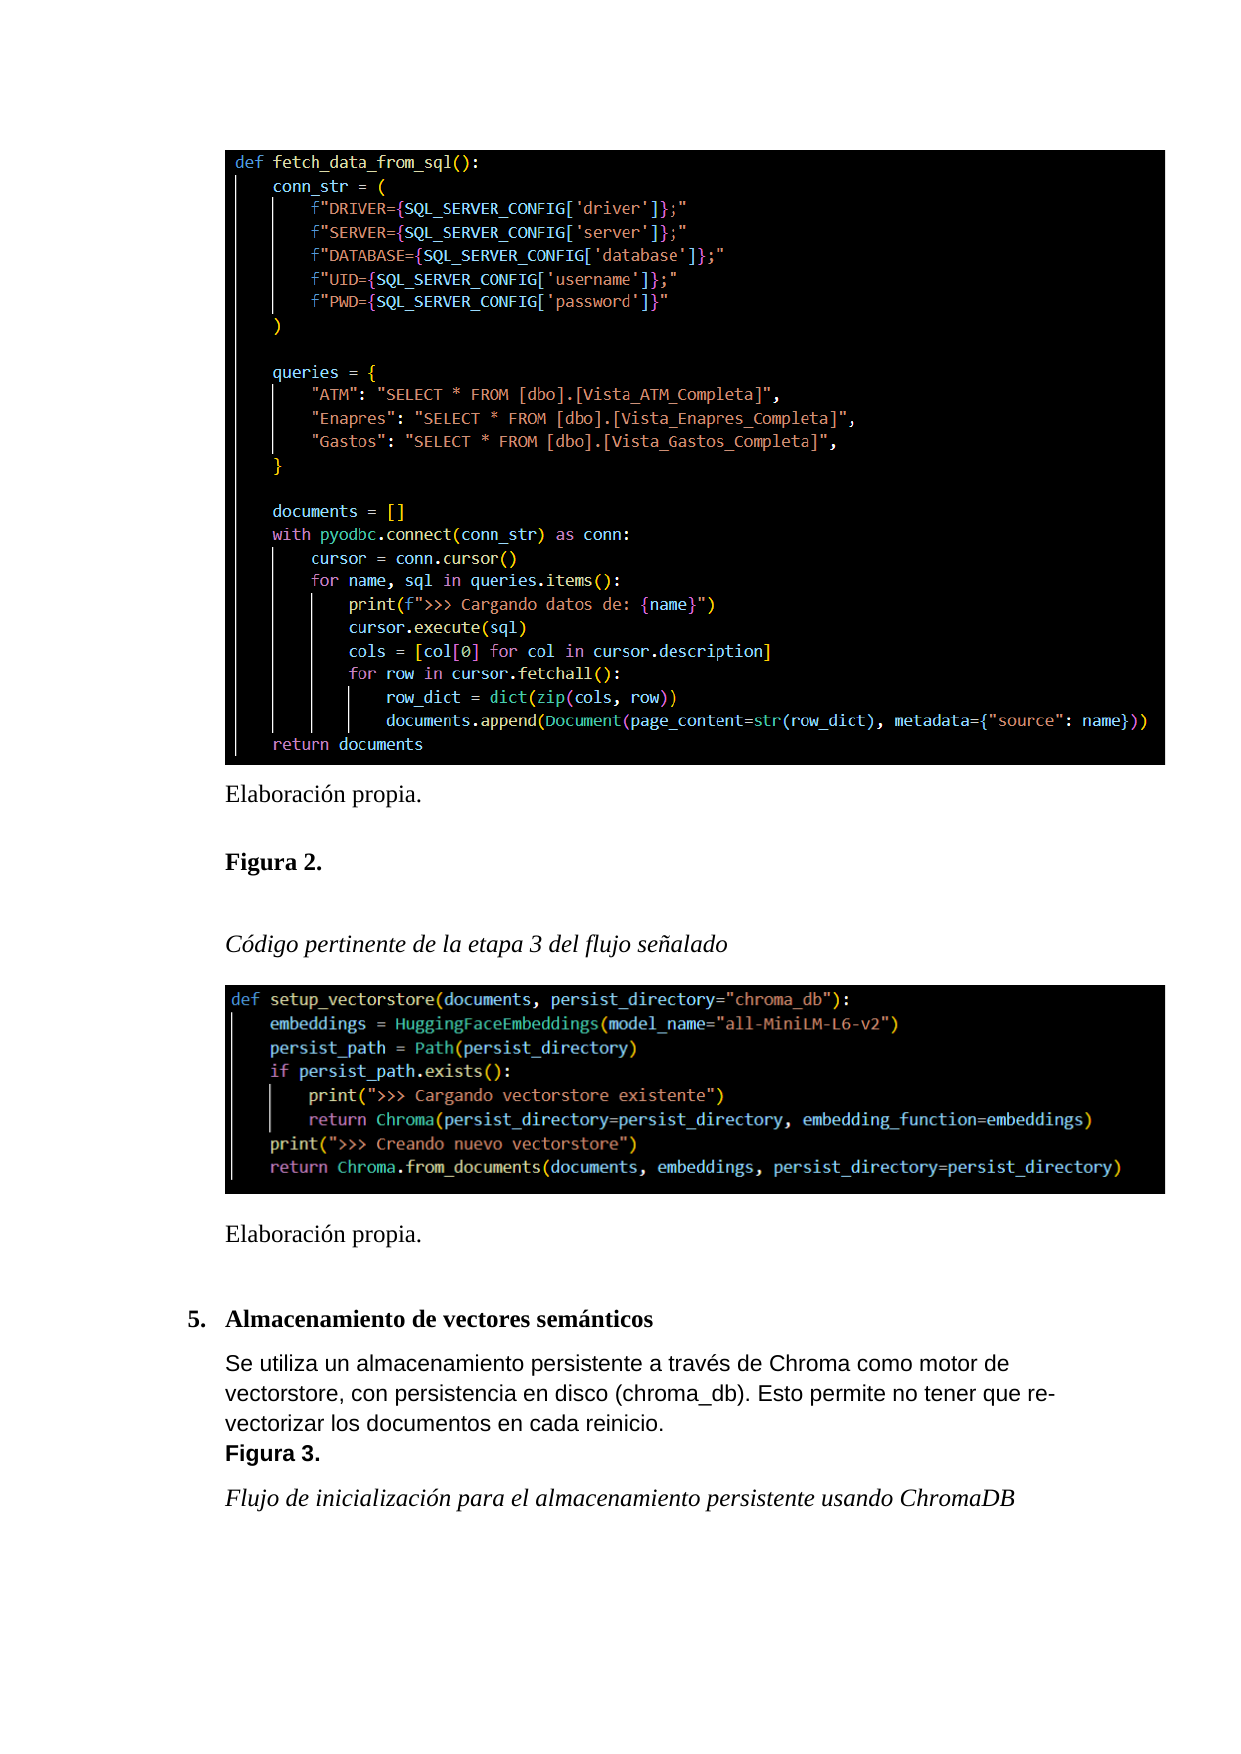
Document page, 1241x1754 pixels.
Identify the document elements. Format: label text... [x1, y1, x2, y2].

picture [225, 985, 1166, 1194]
text Elaboración propia. [150, 1219, 1090, 1248]
text Flujo de inicialización para el almacenamiento persistente usando ChromaDB [225, 1483, 1090, 1512]
text Figura 2. [150, 847, 1090, 876]
text Se utiliza un almacenamiento persistente a través de Chroma como motor de vectorstore, con persistencia en disco (chroma_db). Esto permite no tener que re-vectorizar los documentos en cada reinicio. Figura 3. [225, 1349, 1090, 1466]
text Código pertinente de la etapa 3 del flujo señalado [150, 929, 1090, 958]
subtitle Almacenamiento de vectores semánticos [187, 1304, 1090, 1333]
picture [225, 150, 1166, 765]
